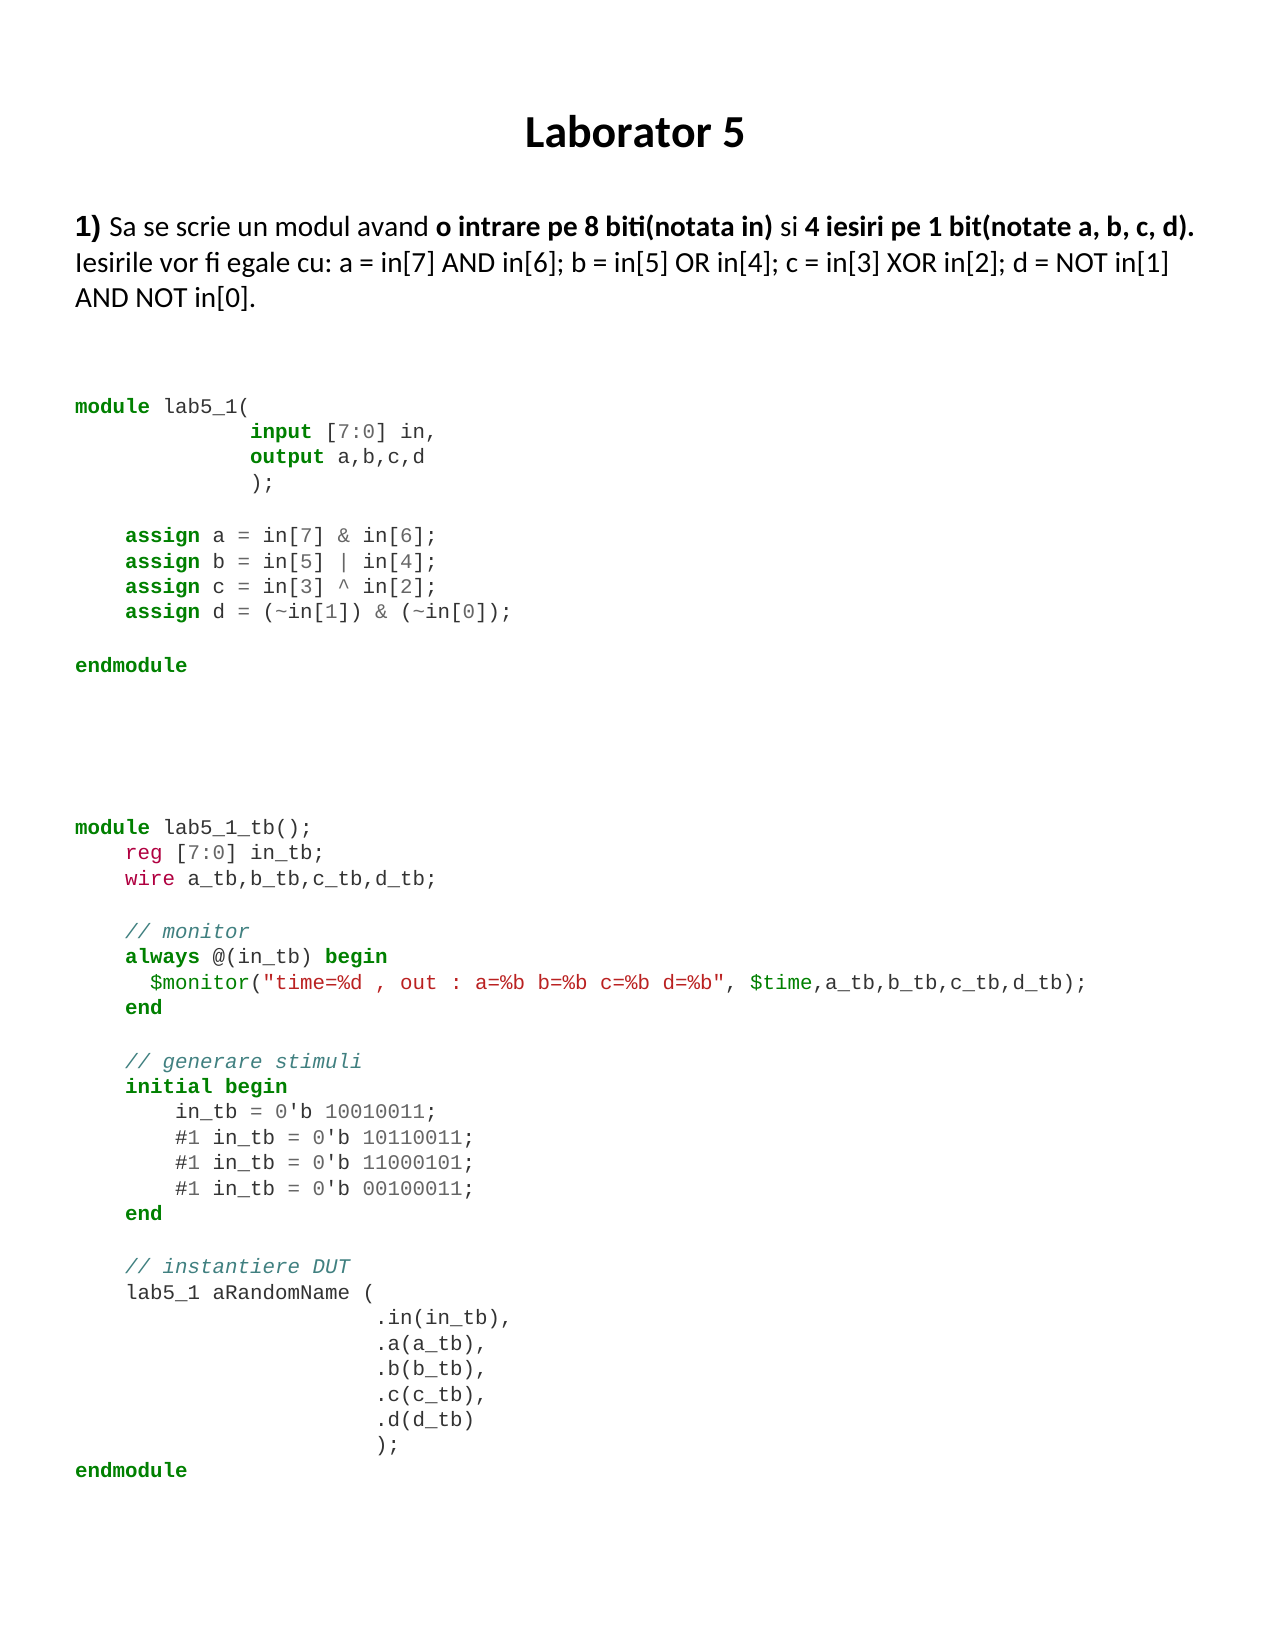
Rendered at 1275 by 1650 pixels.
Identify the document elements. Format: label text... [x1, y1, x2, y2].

text assign a = in[7] & in[6]; [75, 523, 1200, 549]
text assign b = in[5] | in[4]; [75, 549, 1200, 574]
text input [7:0] in, [75, 419, 1200, 445]
text #1 in_tb = 0'b 11000101; [75, 1151, 1200, 1176]
text .in(in_tb), [75, 1306, 1200, 1331]
text ); [75, 1433, 1200, 1458]
text 1) Sa se scrie un modul avand o intrare pe 8 biti(notata in) si 4 iesiri pe 1 bit(notate a, b, c, d). Iesirile vor fi egale cu: a = in[7] AND in[6]; b = in[5] OR in[4]; c = in[3] XOR in[2]; d = NOT in[1] AND NOT in[0]. module lab5_1( [75, 208, 1200, 419]
text endmodule [75, 653, 1200, 679]
text #1 in_tb = 0'b 00100011; [75, 1176, 1200, 1201]
text // monitor [75, 919, 1200, 944]
text ); [75, 470, 1200, 496]
text // generare stimuli [75, 1049, 1200, 1074]
text assign d = (~in[1]) & (~in[0]); [75, 600, 1200, 625]
text wire a_tb,b_tb,c_tb,d_tb; [75, 866, 1200, 891]
text assign c = in[3] ^ in[2]; [75, 574, 1200, 600]
text lab5_1 aRandomName ( [75, 1280, 1200, 1306]
text Laborator 5 [450, 103, 1200, 189]
text .d(d_tb) [75, 1407, 1200, 1433]
text // instantiere DUT [75, 1255, 1200, 1280]
text end [75, 1201, 1200, 1227]
text .b(b_tb), [75, 1356, 1200, 1382]
text in_tb = 0'b 10010011; [75, 1100, 1200, 1125]
text $monitor("time=%d , out : a=%b b=%b c=%b d=%b", $time,a_tb,b_tb,c_tb,d_tb); [75, 970, 1200, 995]
text module lab5_1_tb(); [75, 815, 1200, 840]
text reg [7:0] in_tb; [75, 840, 1200, 866]
text .a(a_tb), [75, 1331, 1200, 1356]
text end [75, 995, 1200, 1021]
text output a,b,c,d [75, 445, 1200, 470]
text .c(c_tb), [75, 1382, 1200, 1407]
text always @(in_tb) begin [75, 944, 1200, 970]
text endmodule [75, 1458, 1200, 1483]
text #1 in_tb = 0'b 10110011; [75, 1125, 1200, 1151]
text initial begin [75, 1074, 1200, 1100]
